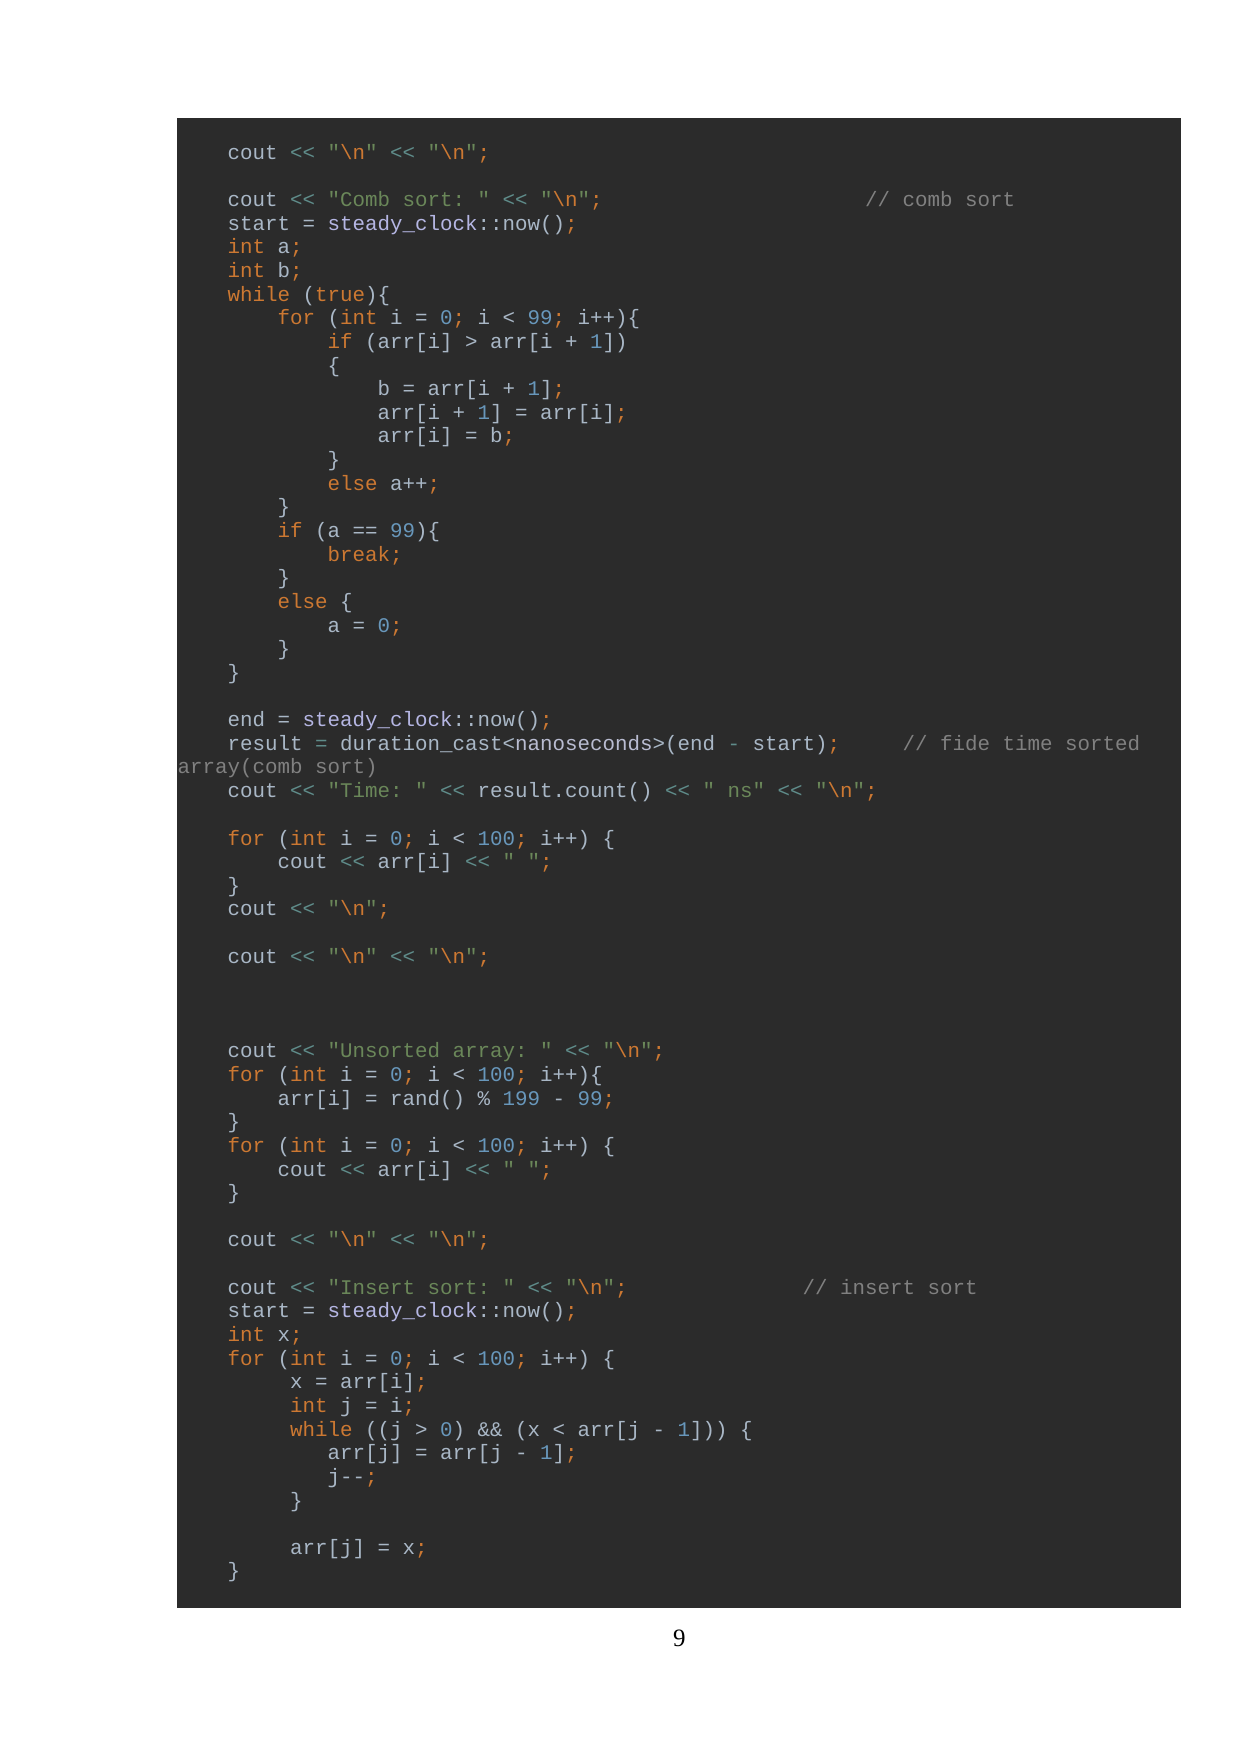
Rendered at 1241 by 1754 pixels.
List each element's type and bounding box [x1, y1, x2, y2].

text [177, 118, 1181, 1608]
